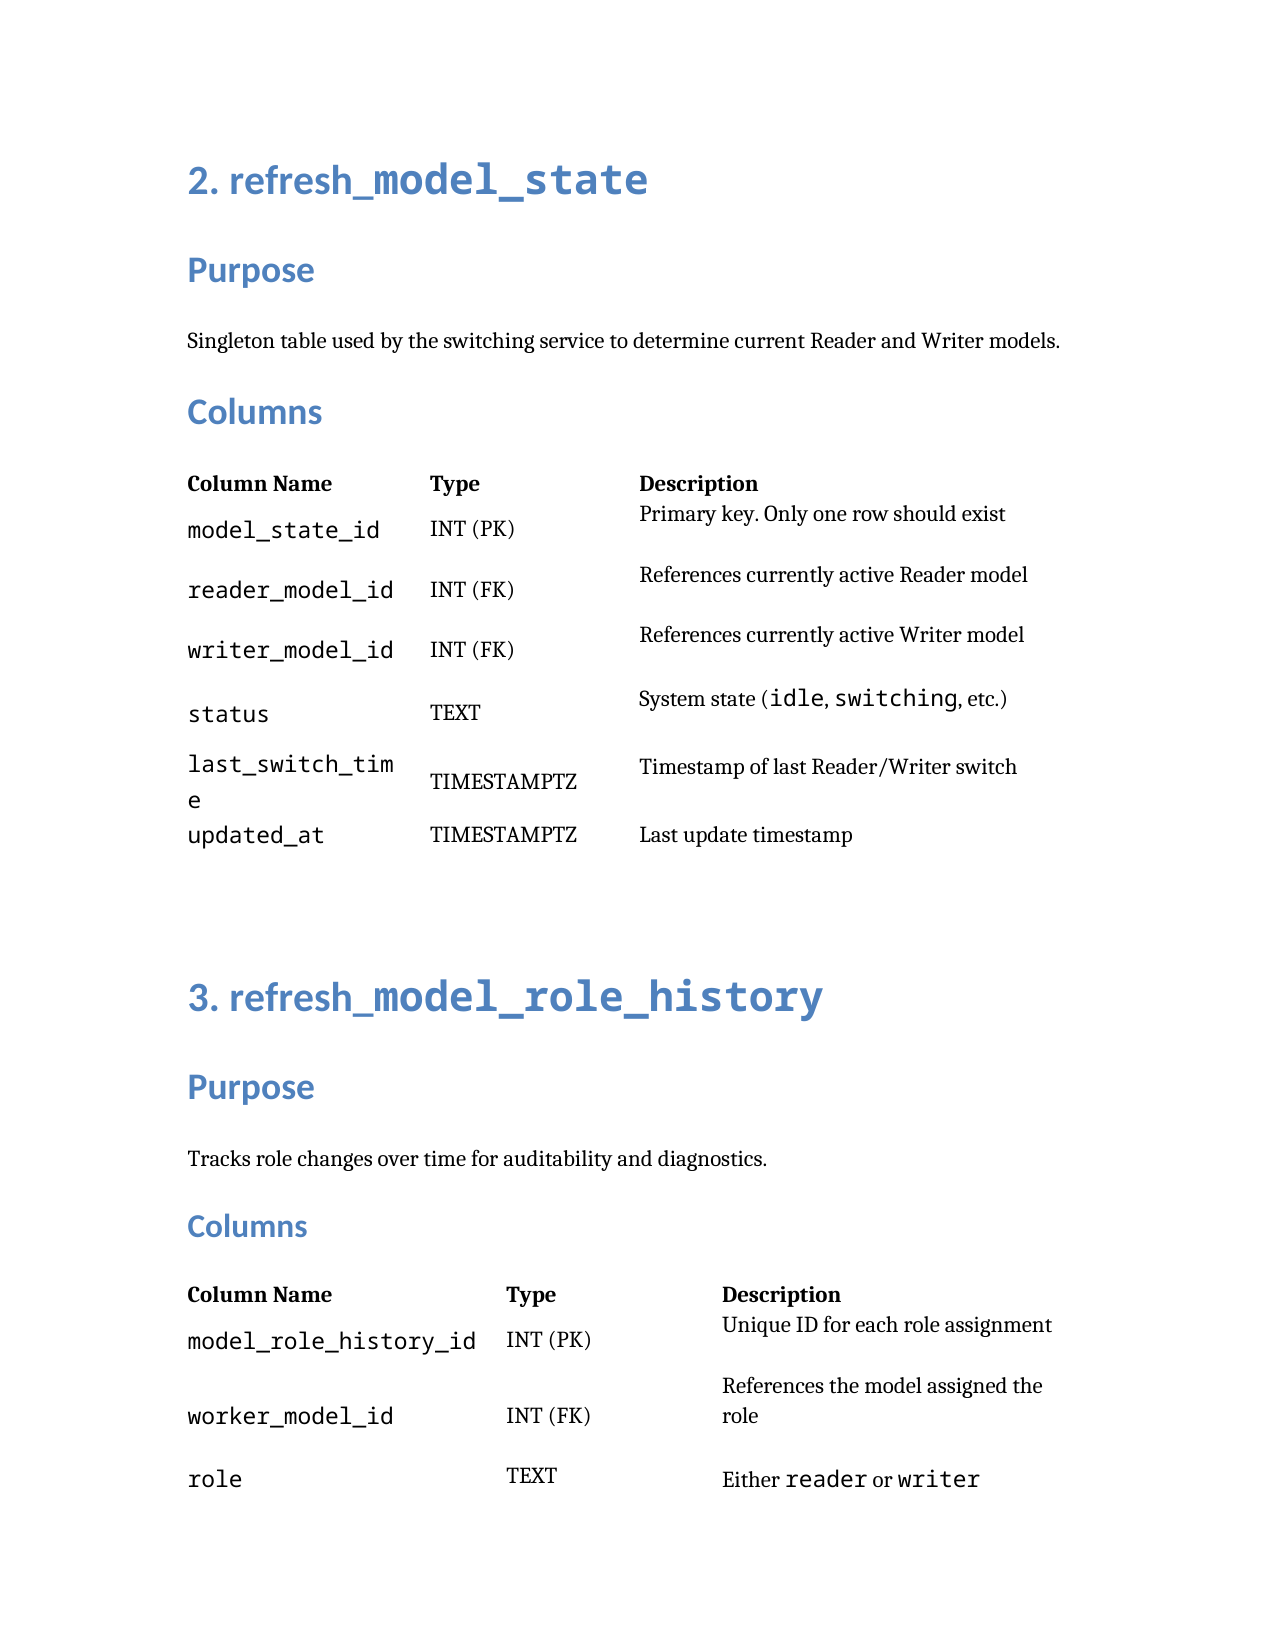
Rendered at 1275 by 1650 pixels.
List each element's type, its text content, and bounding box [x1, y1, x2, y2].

table_cell writer_model_id [176, 622, 418, 682]
table_header Description [711, 1281, 1070, 1312]
text Singleton table used by the switching service to determine current Reader and Writer models. [187, 328, 1087, 355]
table_cell TIMESTAMPTZ [419, 749, 628, 819]
table_cell Last update timestamp [628, 820, 1041, 854]
table_header Column Name [176, 470, 418, 501]
table_cell INT (PK) [419, 501, 628, 561]
table_cell References currently active Writer model [628, 622, 1041, 682]
table_header Type [495, 1281, 711, 1312]
subtitle Purpose [187, 1063, 1087, 1109]
table_cell last_switch_time [176, 749, 418, 819]
table_cell reader_model_id [176, 561, 418, 622]
table_cell updated_at [176, 820, 418, 854]
subtitle Columns [187, 1205, 1087, 1246]
table_cell status [176, 682, 418, 748]
table_cell TIMESTAMPTZ [419, 820, 628, 854]
table_cell Primary key. Only one row should exist [628, 501, 1041, 561]
table_cell role [176, 1463, 495, 1498]
subtitle 2. refresh_model_state [187, 150, 1087, 207]
table_cell System state (idle, switching, etc.) [628, 682, 1041, 748]
table_cell model_role_history_id [176, 1312, 495, 1372]
subtitle Purpose [187, 246, 1087, 292]
table_header Type [419, 470, 628, 501]
table_cell worker_model_id [176, 1373, 495, 1463]
table_header Description [628, 470, 1041, 501]
table_cell model_state_id [176, 501, 418, 561]
table_cell TEXT [495, 1463, 711, 1498]
table_cell TEXT [419, 682, 628, 748]
table_cell INT (PK) [495, 1312, 711, 1372]
table_cell Timestamp of last Reader/Writer switch [628, 749, 1041, 819]
table_cell INT (FK) [495, 1373, 711, 1463]
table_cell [711, 1463, 1070, 1498]
table_cell References the model assigned the role [711, 1373, 1070, 1463]
subtitle 3. refresh_model_role_history [187, 967, 1087, 1024]
table_cell Unique ID for each role assignment [711, 1312, 1070, 1372]
table_cell INT (FK) [419, 622, 628, 682]
table_header Column Name [176, 1281, 495, 1312]
text Tracks role changes over time for auditability and diagnostics. [187, 1145, 1087, 1172]
table_cell INT (FK) [419, 561, 628, 622]
subtitle Columns [187, 388, 1087, 434]
table_cell References currently active Reader model [628, 561, 1041, 622]
